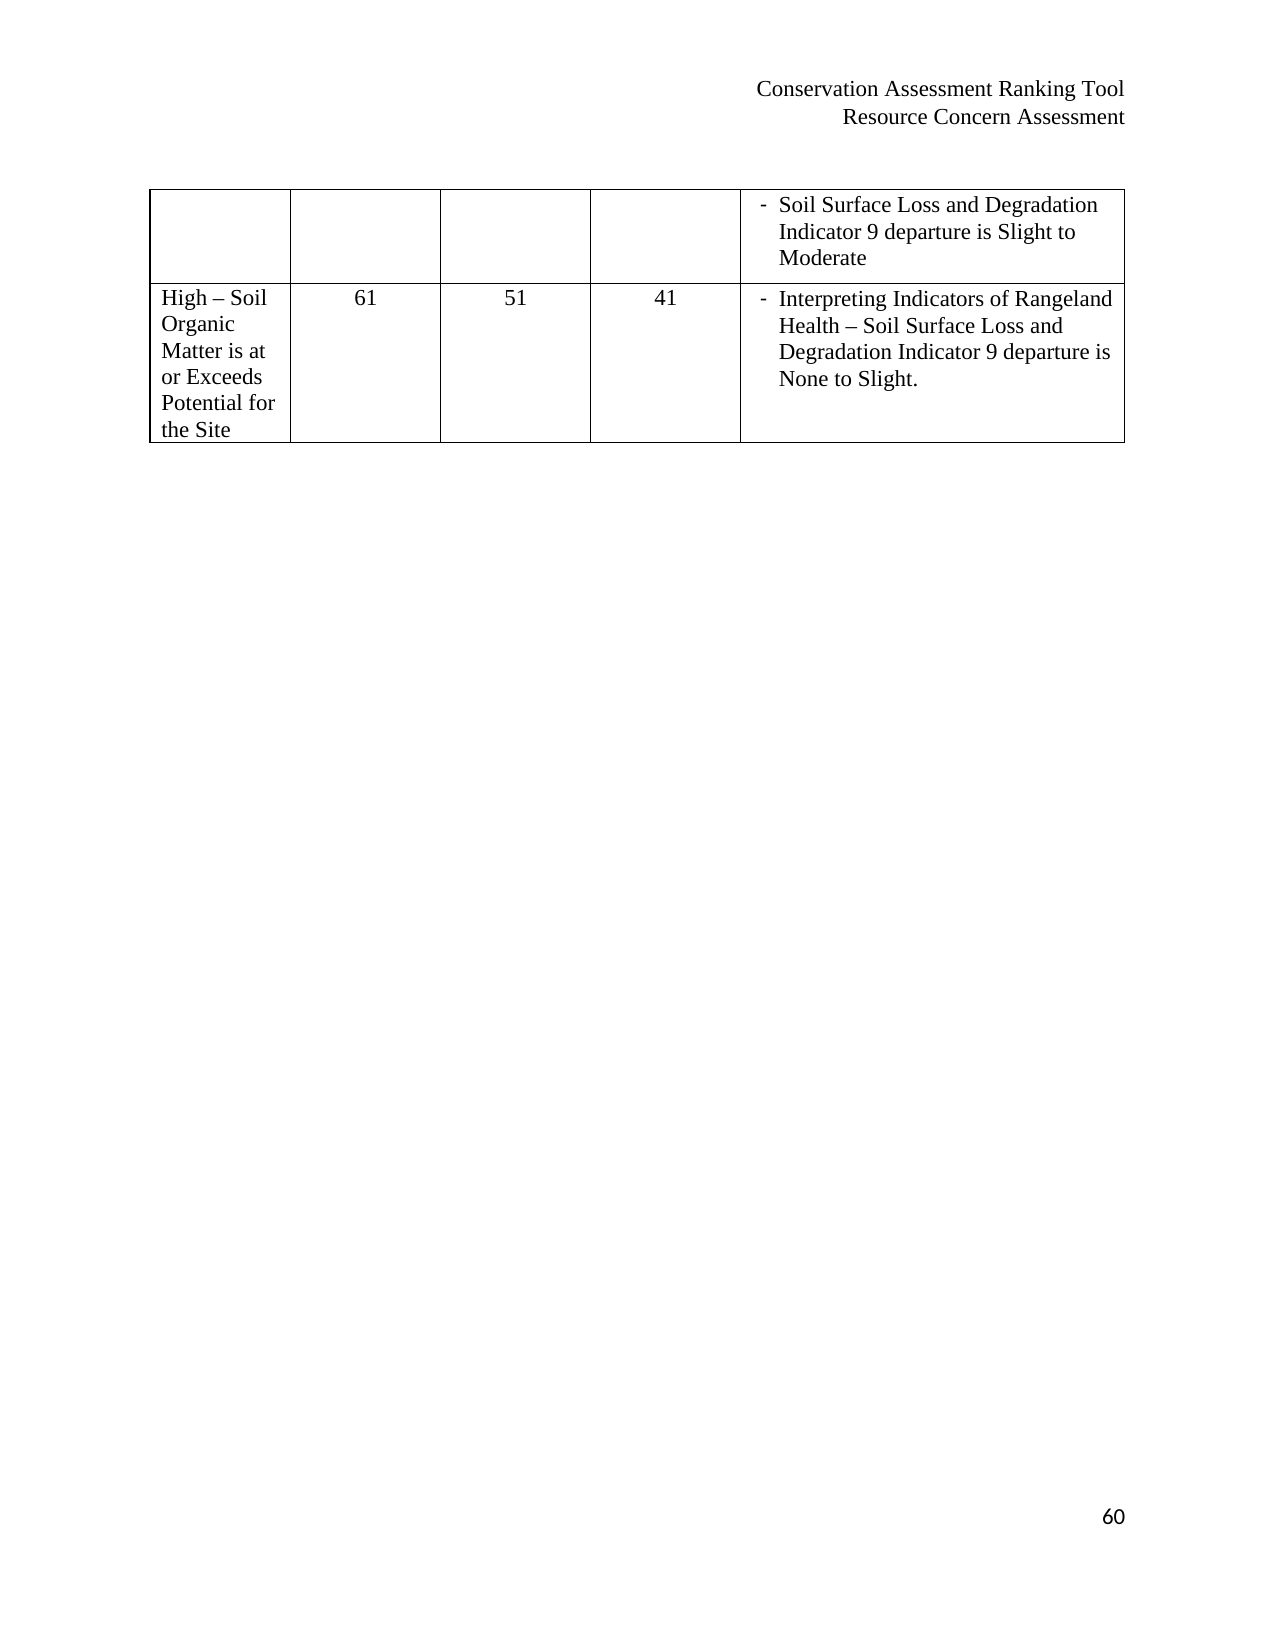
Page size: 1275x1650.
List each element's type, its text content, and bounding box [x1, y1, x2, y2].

table_cell 51 [441, 284, 590, 442]
table_cell 6 [441, 190, 590, 283]
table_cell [741, 190, 1124, 283]
table_cell Interpreting Indicators of Rangeland Health – Soil Surface Loss and Degradation Indicator 9 departure is None to Slight. [741, 284, 1124, 442]
table_cell 41 [591, 284, 740, 442]
table_cell 1 [291, 190, 440, 283]
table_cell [151, 190, 290, 283]
table_cell 61 [291, 284, 440, 442]
table_cell 11 [591, 190, 740, 283]
table_cell High – Soil Organic Matter is at or Exceeds Potential for the Site [151, 284, 290, 442]
